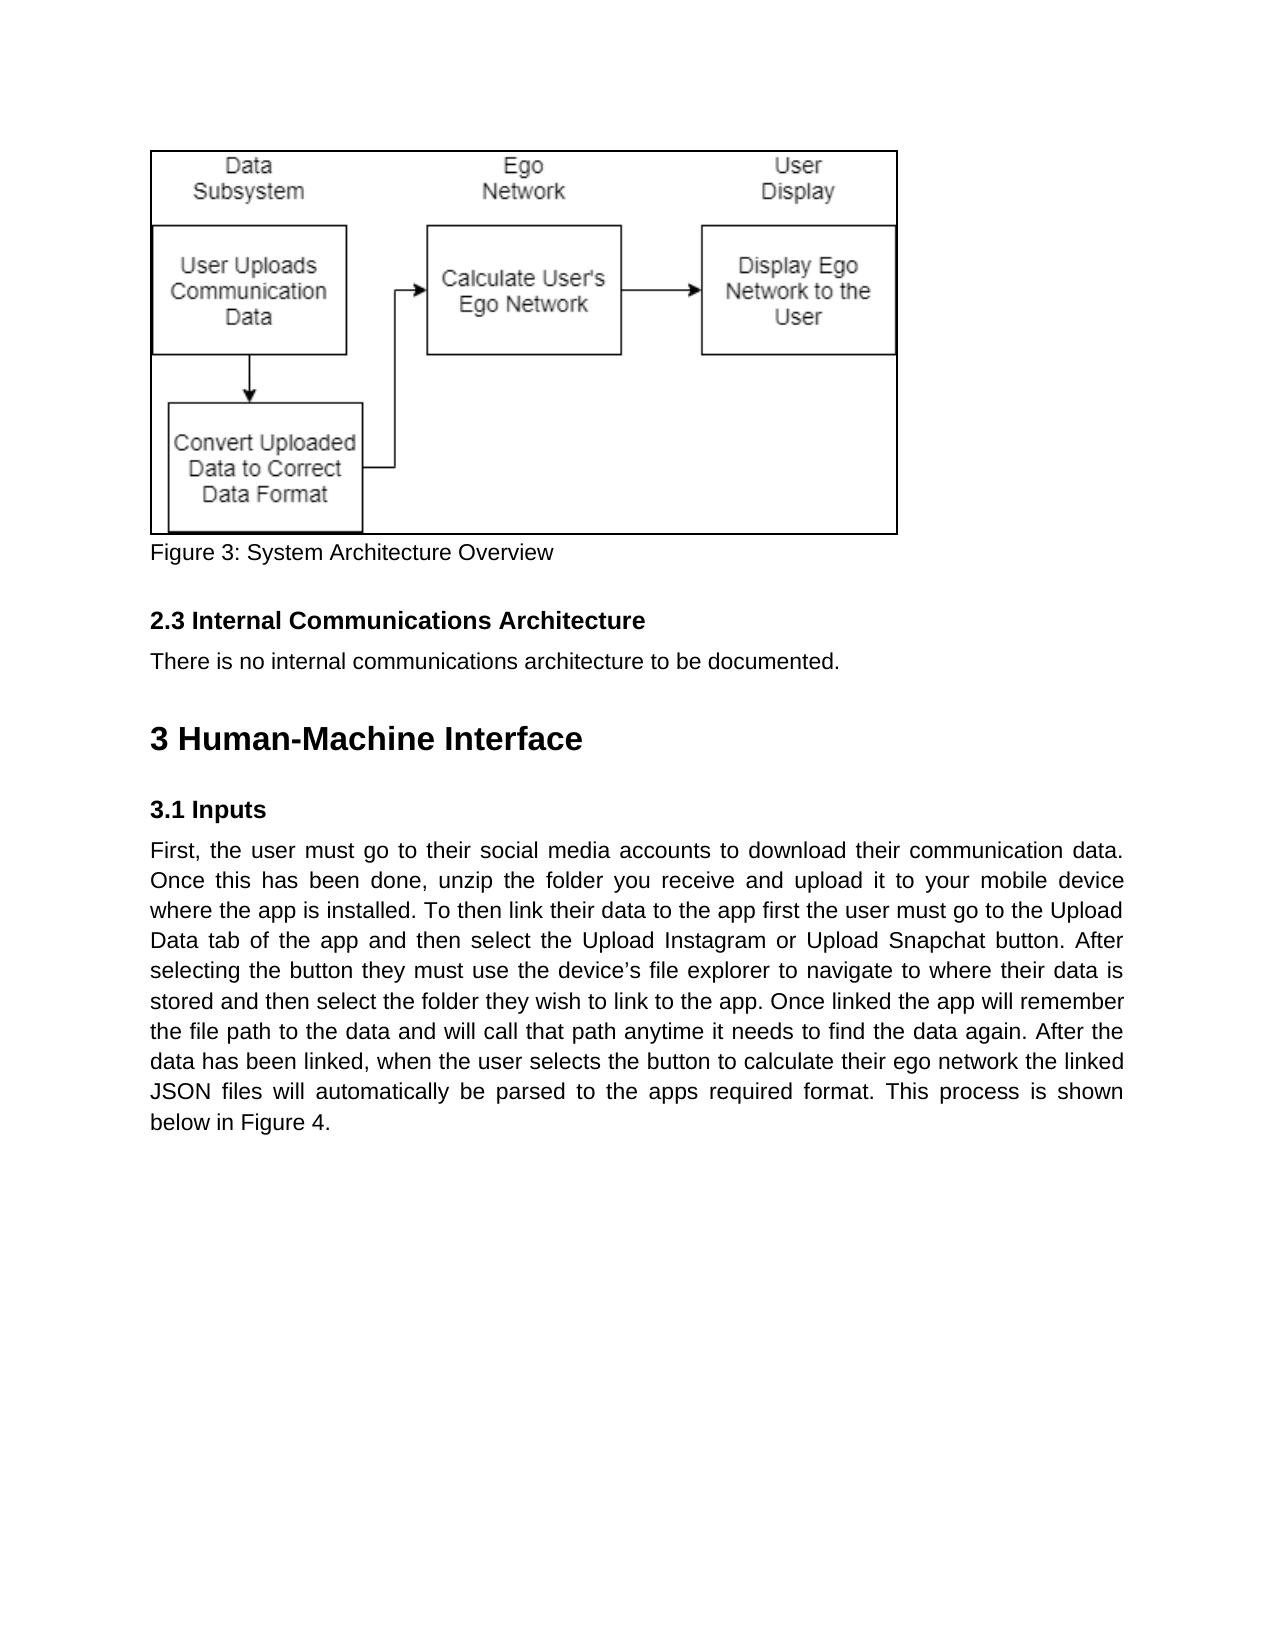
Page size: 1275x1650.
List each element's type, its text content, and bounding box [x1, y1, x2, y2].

text First, the user must go to their social media accounts to download their communication data. Once this has been done, unzip the folder you receive and upload it to your mobile device where the app is installed. To then link their data to the app first the user must go to the Upload Data tab of the app and then select the Upload Instagram or Upload Snapchat button. After selecting the button they must use the device’s file explorer to navigate to where their data is stored and then select the folder they wish to link to the app. Once linked the app will remember the file path to the data and will call that path anytime it needs to find the data again. After the data has been linked, when the user selects the button to calculate their ego network the linked JSON files will automatically be parsed to the apps required format. This process is shown below in Figure 4. [150, 837, 1125, 1135]
text Figure 3: System Architecture Overview [150, 539, 1125, 565]
subtitle 3.1 Inputs [150, 795, 1125, 824]
subtitle 2.3 Internal Communications Architecture [150, 606, 1125, 635]
subtitle 3 Human-Machine Interface [150, 719, 1125, 758]
text There is no internal communications architecture to be documented. [150, 648, 1125, 674]
picture [152, 152, 896, 533]
